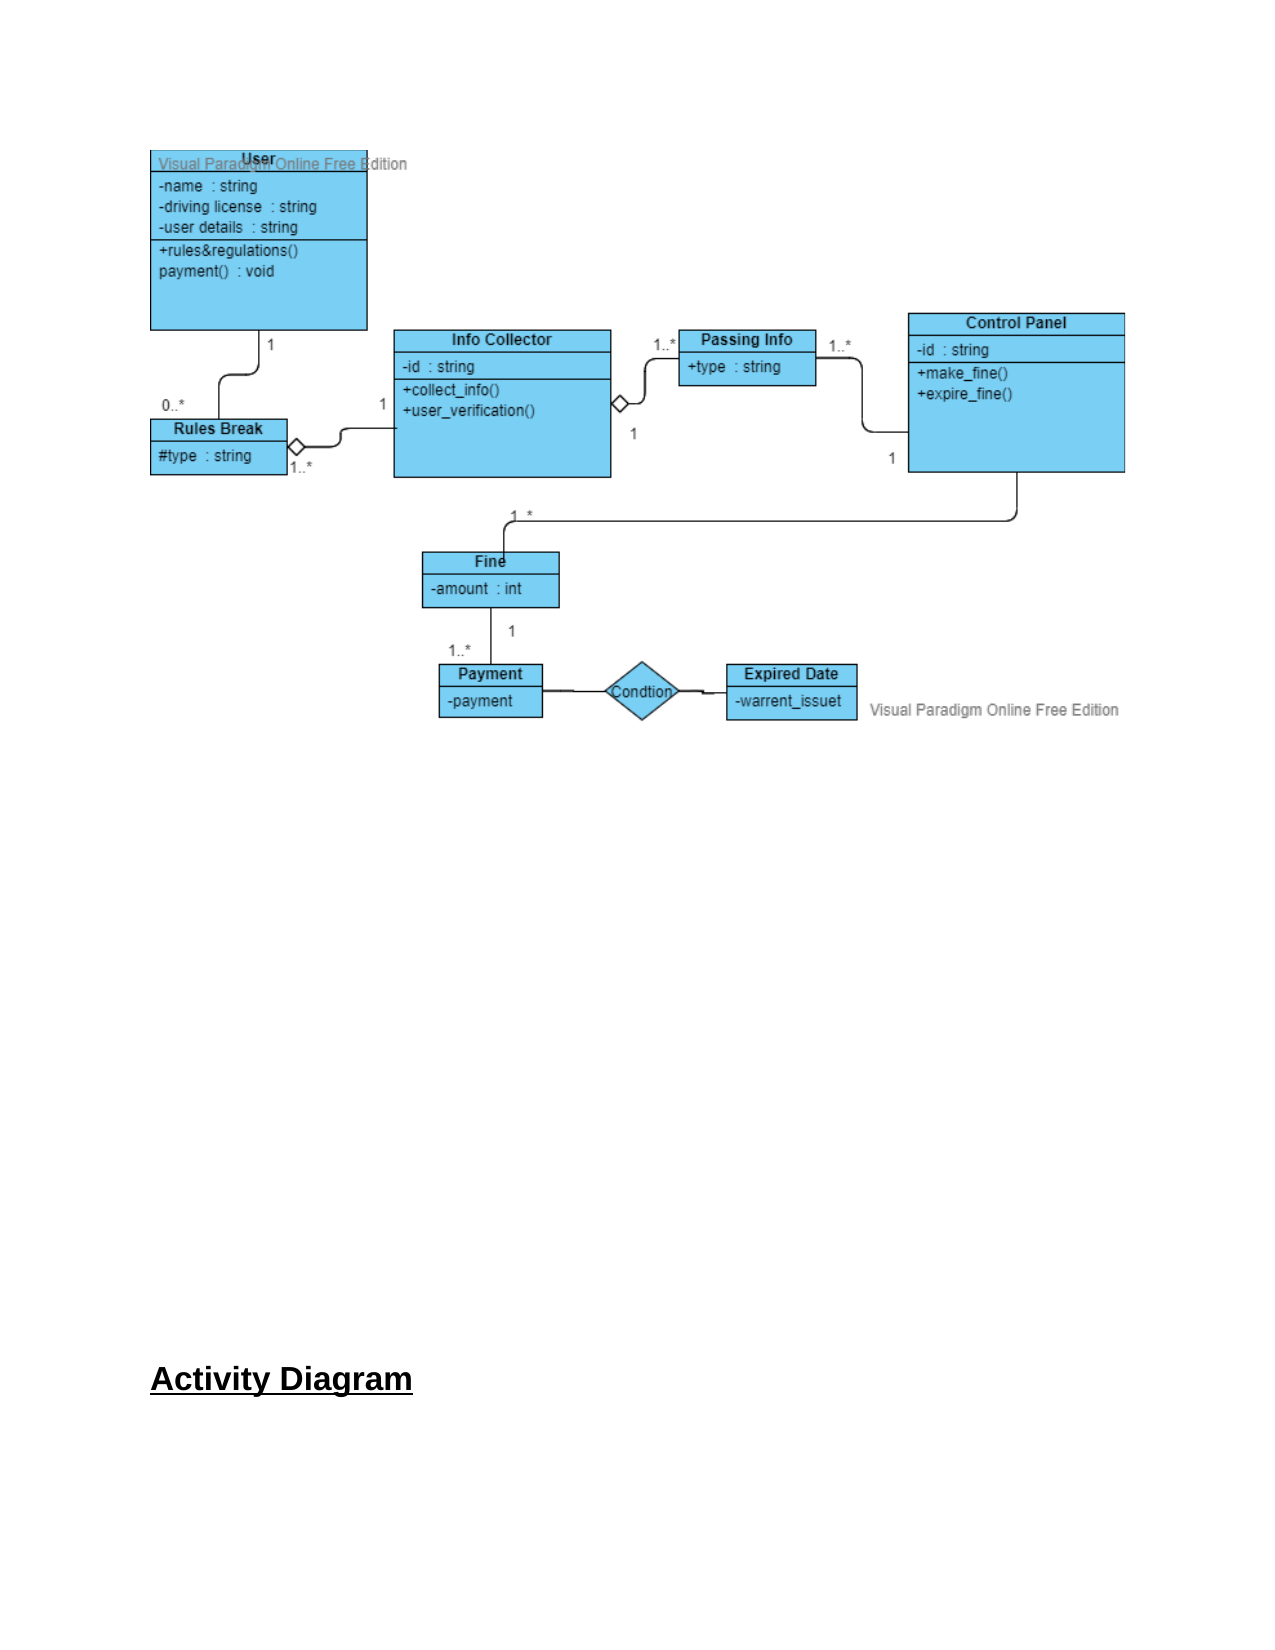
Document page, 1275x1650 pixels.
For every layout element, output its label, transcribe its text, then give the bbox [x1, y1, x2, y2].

text Activity Diagram [150, 1359, 1125, 1398]
picture [150, 150, 1125, 722]
